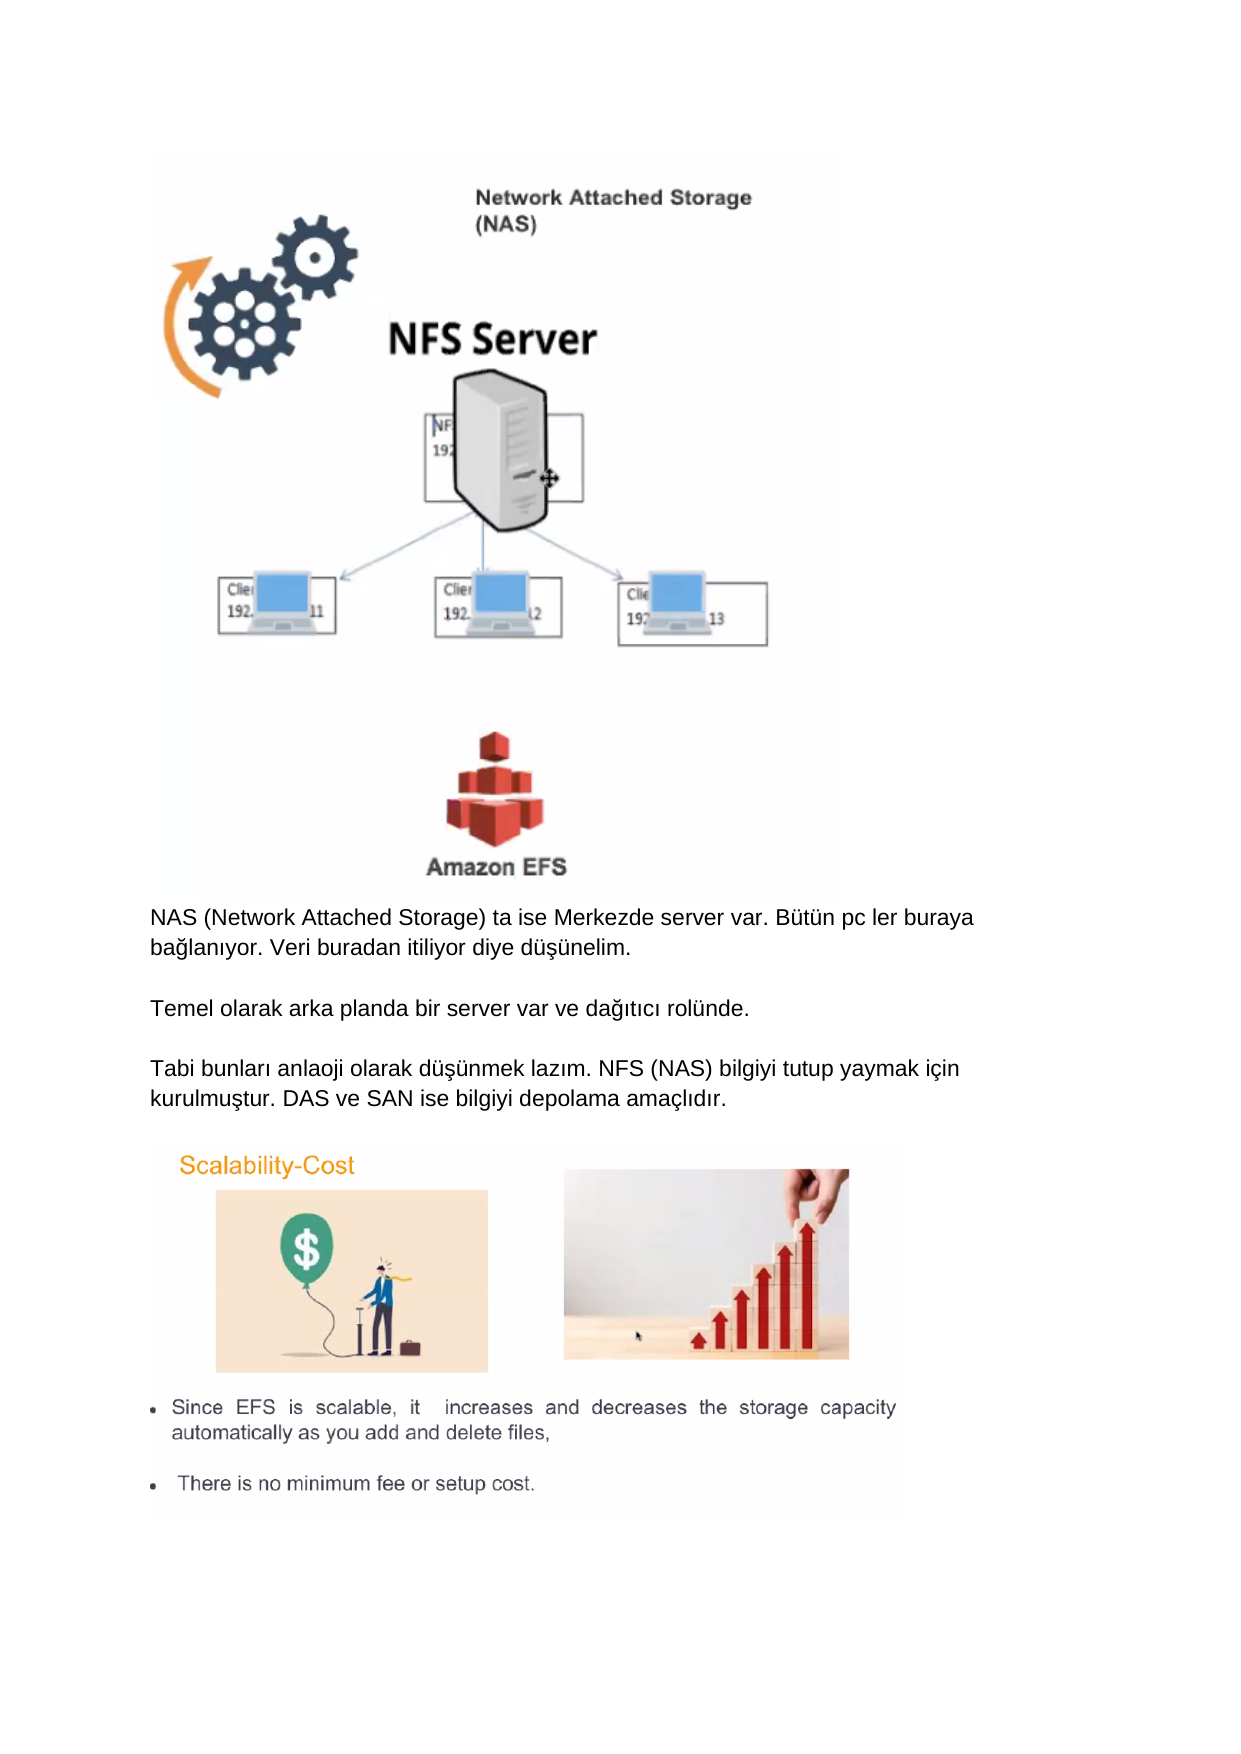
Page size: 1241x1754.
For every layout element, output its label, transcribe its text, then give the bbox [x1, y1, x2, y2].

picture [150, 150, 840, 900]
text Tabi bunları anlaoji olarak düşünmek lazım. NFS (NAS) bilgiyi tutup yaymak için kurulmuştur. DAS ve SAN ise bilgiyi depolama amaçlıdır. [150, 1055, 1090, 1111]
text Temel olarak arka planda bir server var ve dağıtıcı rolünde. [150, 994, 1090, 1021]
picture [150, 1145, 901, 1517]
text NAS (Network Attached Storage) ta ise Merkezde server var. Bütün pc ler buraya bağlanıyor. Veri buradan itiliyor diye düşünelim. [150, 904, 1090, 960]
